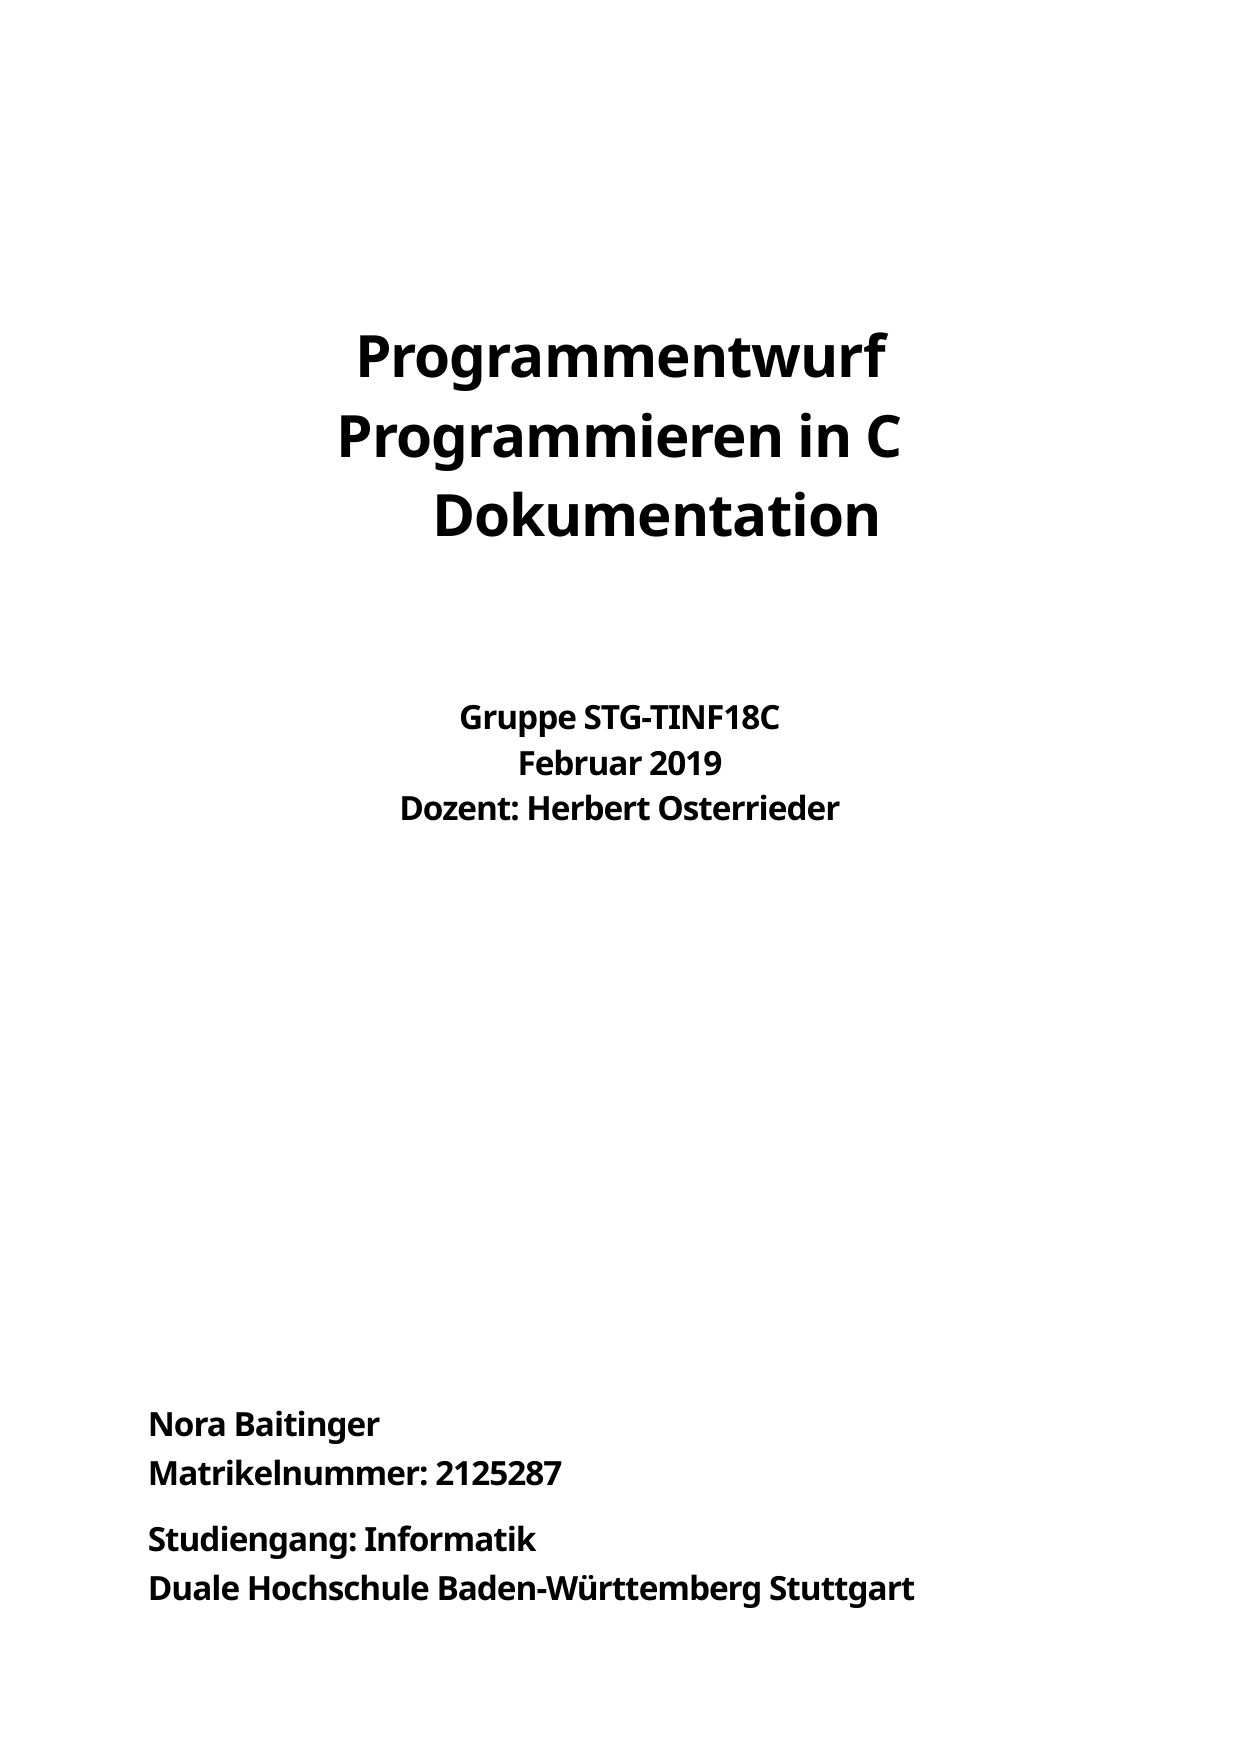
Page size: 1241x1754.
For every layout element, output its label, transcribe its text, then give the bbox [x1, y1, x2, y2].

title Dozent: Herbert Osterrieder [148, 785, 1093, 830]
text Nora Baitinger Matrikelnummer: 2125287 [148, 1401, 1093, 1495]
title Programmentwurf Programmieren in C [148, 315, 1093, 474]
title Dokumentation [148, 474, 1093, 553]
text Studiengang: Informatik Duale Hochschule Baden-Württemberg Stuttgart [148, 1515, 1093, 1610]
title Februar 2019 [148, 739, 1093, 785]
title Gruppe STG-TINF18C [148, 694, 1093, 739]
